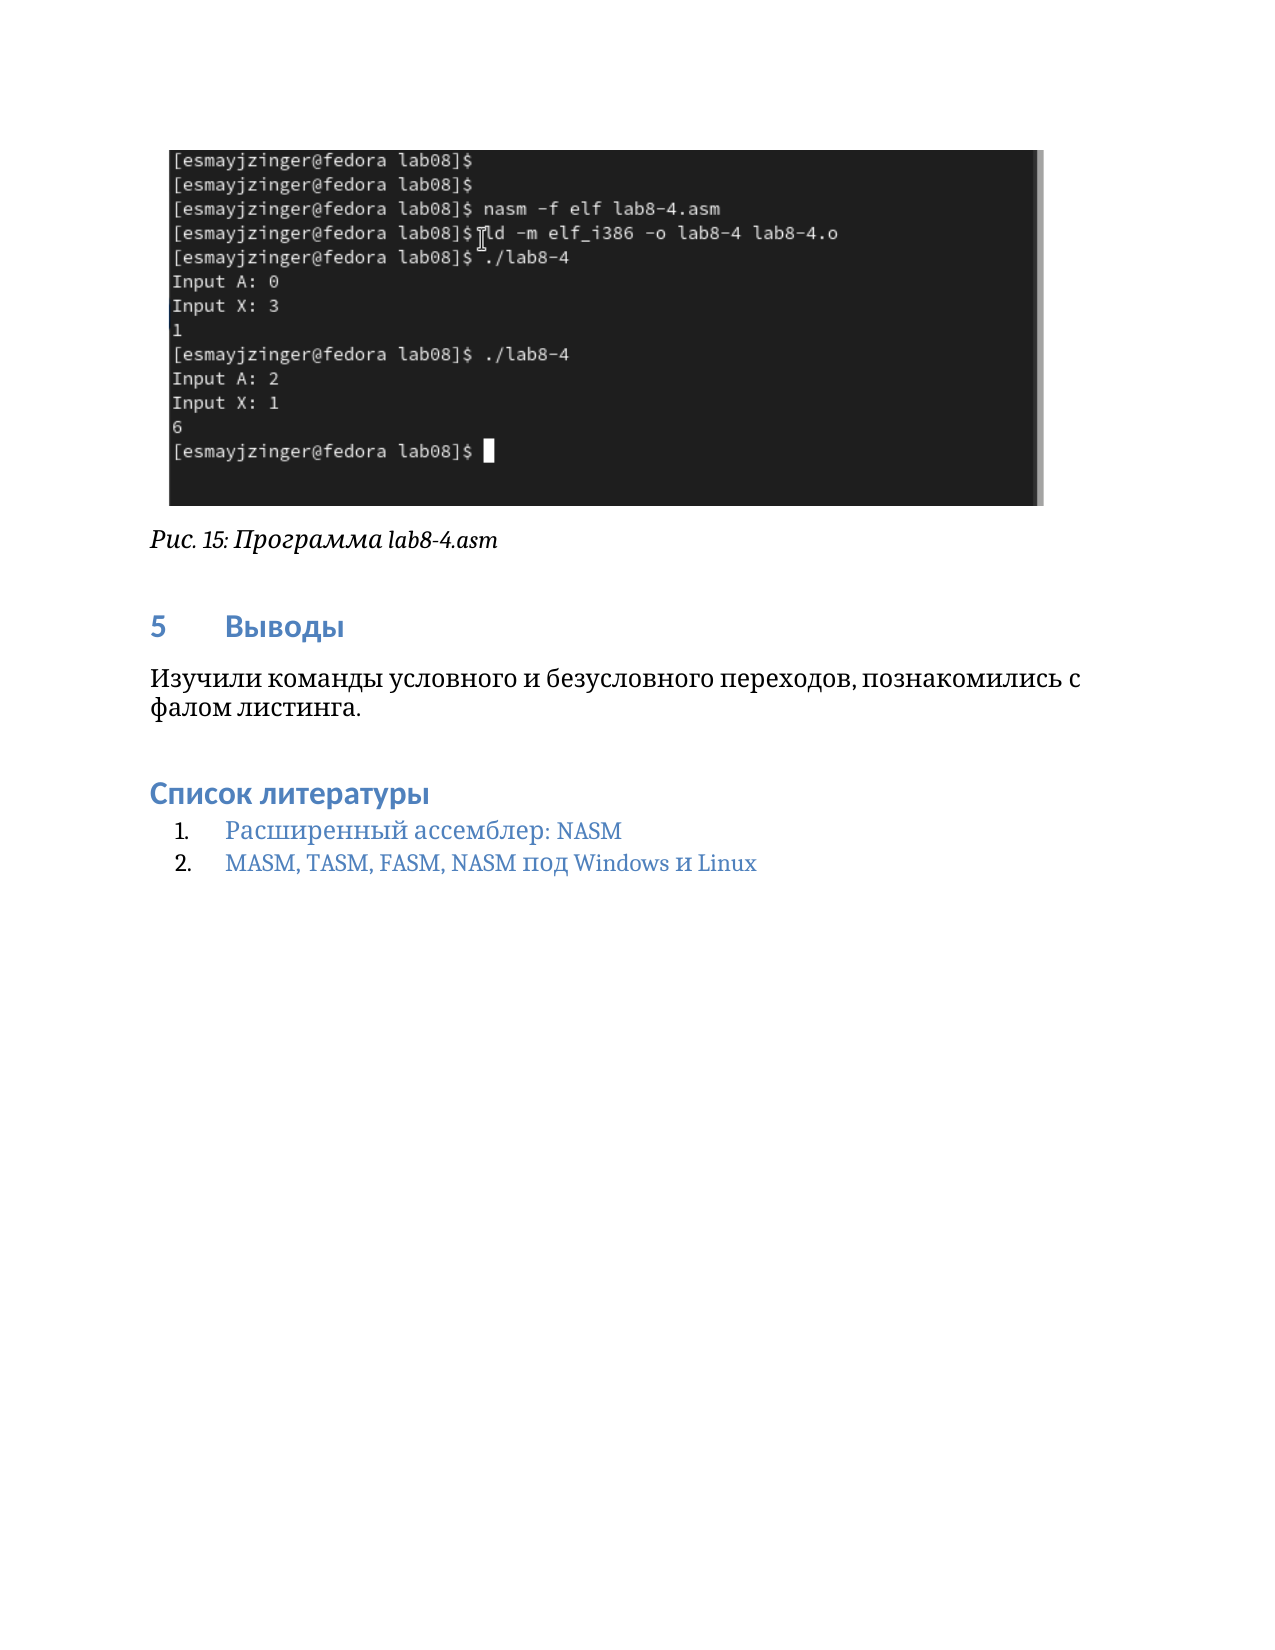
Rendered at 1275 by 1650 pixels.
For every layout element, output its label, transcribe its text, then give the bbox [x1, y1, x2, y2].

subtitle 5 Выводы [150, 605, 1125, 646]
text Рис. 15: Программа lab8-4.asm [150, 526, 1125, 555]
list MASM, TASM, FASM, NASM под Windows и Linux [175, 849, 1125, 878]
list Расширенный ассемблер: NASM [175, 817, 1125, 845]
subtitle Список литературы [150, 772, 1125, 813]
picture [168, 150, 1044, 506]
text Изучили команды условного и безусловного переходов, познакомились с фалом листинга. [150, 665, 1125, 722]
